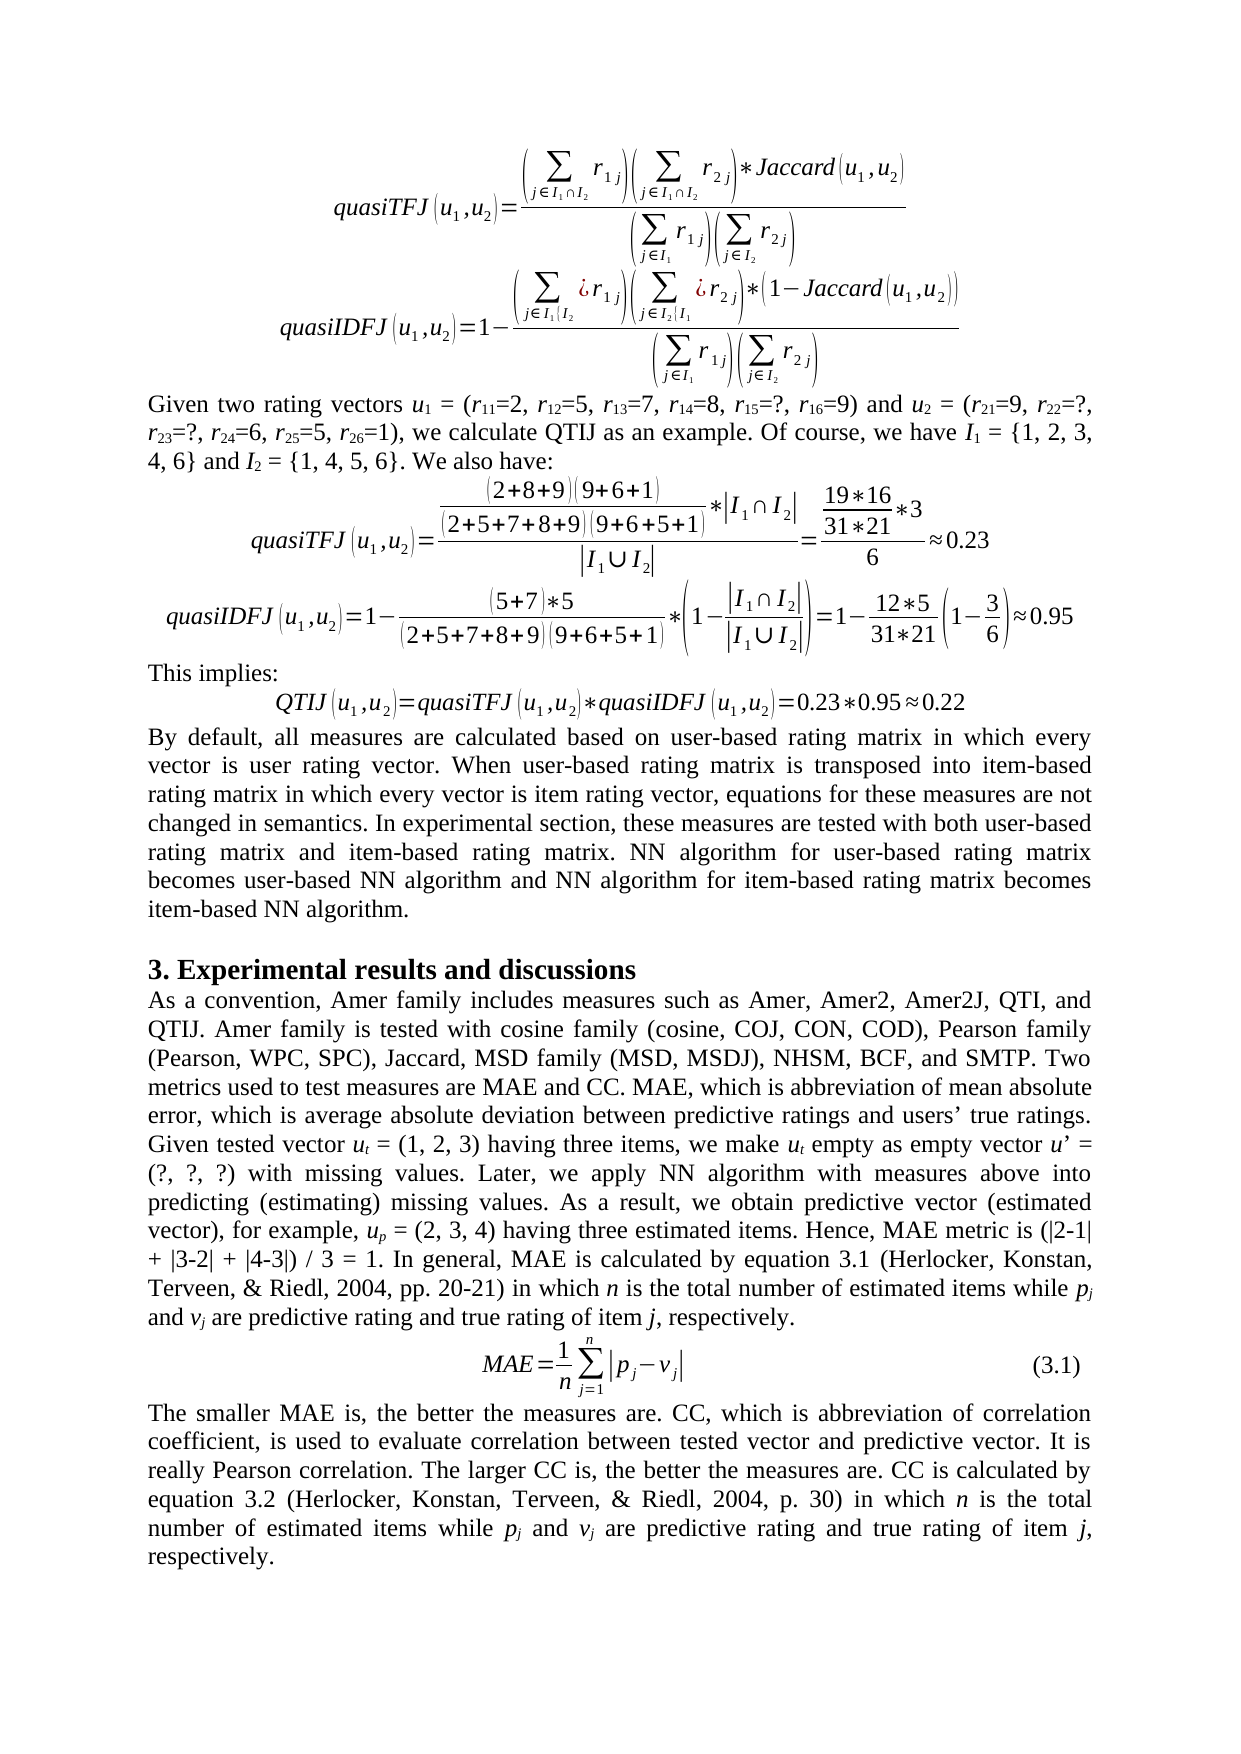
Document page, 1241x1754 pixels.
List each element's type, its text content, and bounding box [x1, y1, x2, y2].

text By default, all measures are calculated based on user-based rating matrix in which every vector is user rating vector. When user-based rating matrix is transposed into item-based rating matrix in which every vector is item rating vector, equations for these measures are not changed in semantics. In experimental section, these measures are tested with both user-based rating matrix and item-based rating matrix. NN algorithm for user-based rating matrix becomes user-based NN algorithm and NN algorithm for item-based rating matrix becomes item-based NN algorithm. [148, 722, 1093, 923]
text The smaller MAE is, the better the measures are. CC, which is abbreviation of correlation coefficient, is used to evaluate correlation between tested vector and predictive vector. It is really Pearson correlation. The larger CC is, the better the measures are. CC is calculated by equation 3.2 in which n is the total number of estimated items while pj and vj are predictive rating and true rating of item j, respectively. [148, 1398, 1093, 1570]
text Given two rating vectors u1 = (r11=2, r12=5, r13=7, r14=8, r15=?, r16=9) and u2 = (r21=9, r22=?, r23=?, r24=6, r25=5, r26=1), we calculate QTIJ as an example. Of course, we have I1 = {1, 2, 3, 4, 6} and I2 = {1, 4, 5, 6}. We also have: [148, 389, 1093, 475]
table_header (3.1) [1019, 1330, 1092, 1398]
table_header [148, 1330, 1019, 1398]
text This implies: [148, 658, 1093, 687]
text 3. Experimental results and discussions [148, 952, 1093, 985]
text As a convention, Amer family includes measures such as Amer, Amer2, Amer2J, QTI, and QTIJ. Amer family is tested with cosine family (cosine, COJ, CON, COD), Pearson family (Pearson, WPC, SPC), Jaccard, MSD family (MSD, MSDJ), NHSM, BCF, and SMTP. Two metrics used to test measures are MAE and CC. MAE, which is abbreviation of mean absolute error, which is average absolute deviation between predictive ratings and users’ true ratings. Given tested vector ut = (1, 2, 3) having three items, we make ut empty as empty vector u’ = (?, ?, ?) with missing values. Later, we apply NN algorithm with measures above into predicting (estimating) missing values. As a result, we obtain predictive vector (estimated vector), for example, up = (2, 3, 4) having three estimated items. Hence, MAE metric is (|2-1| + |3-2| + |4-3|) / 3 = 1. In general, MAE is calculated by equation 3.1 in which n is the total number of estimated items while pj and vj are predictive rating and true rating of item j, respectively. [148, 985, 1093, 1330]
